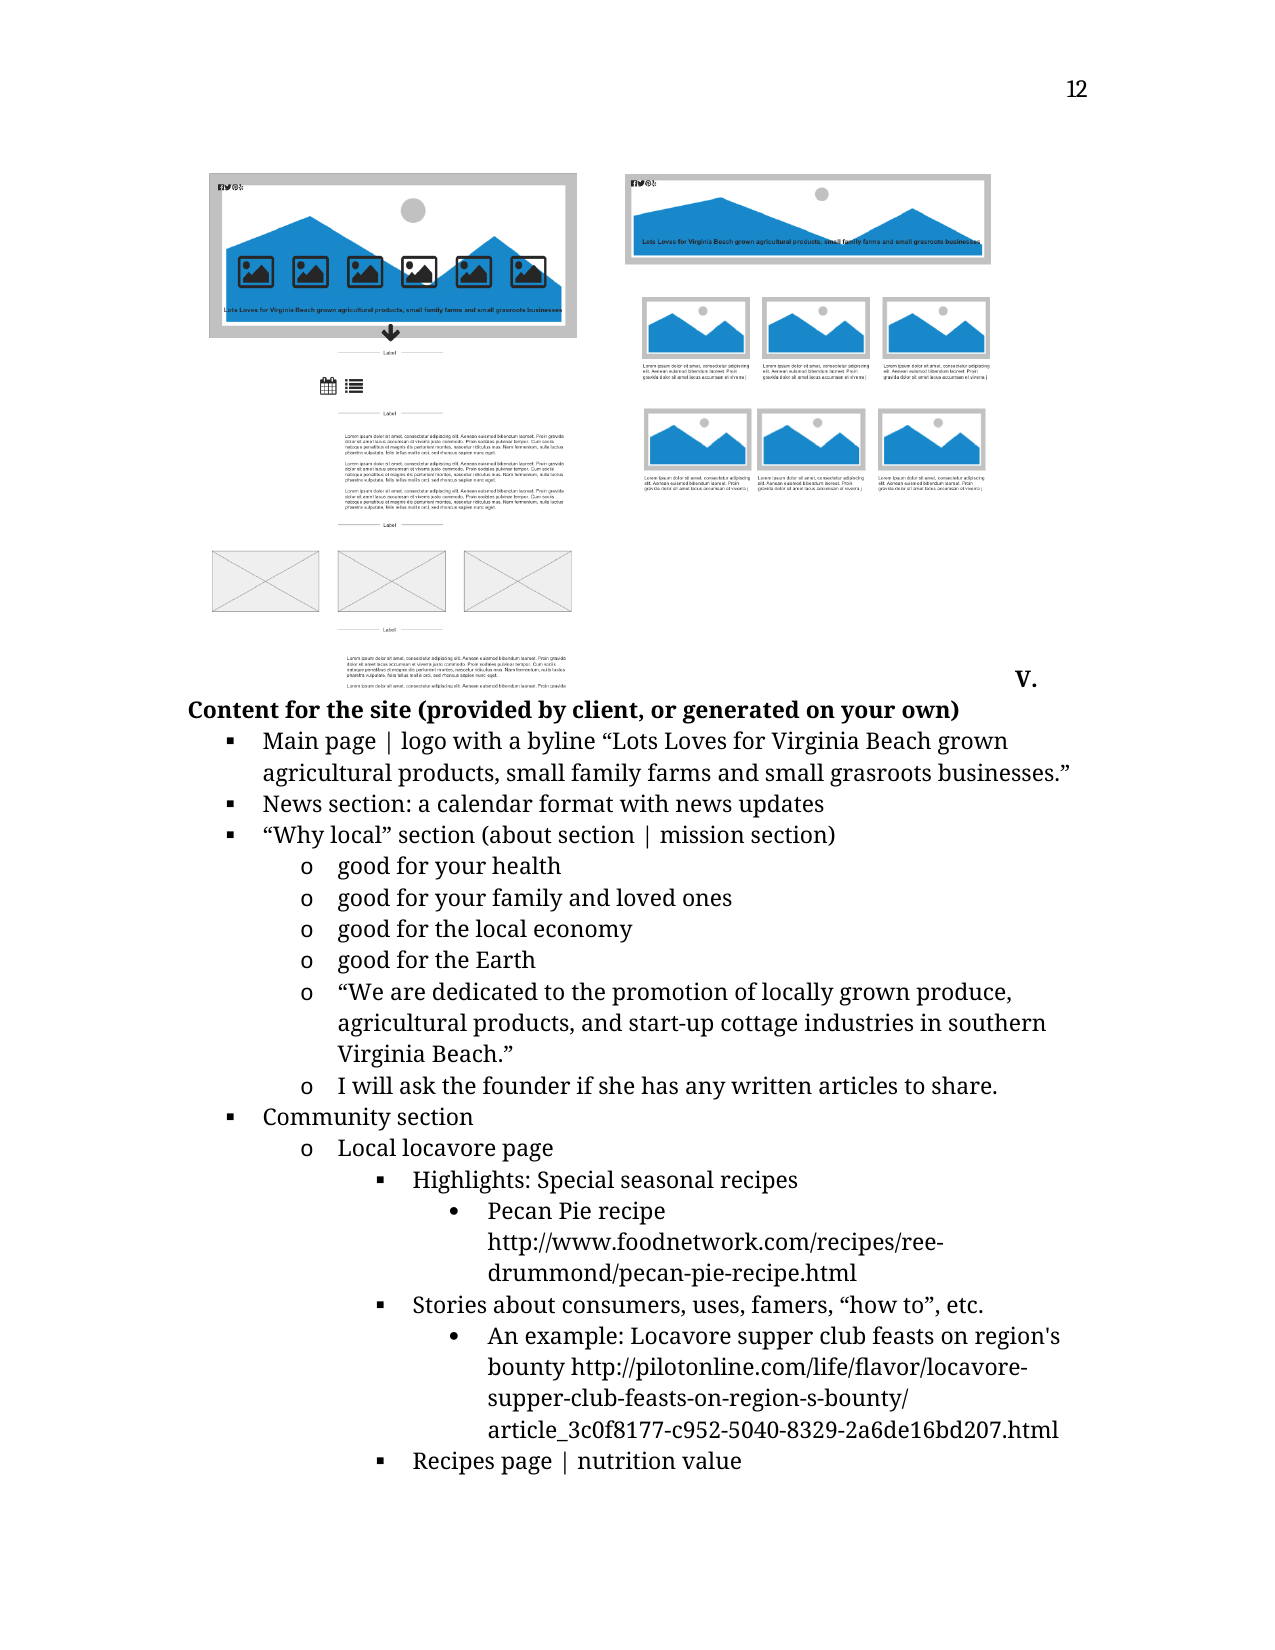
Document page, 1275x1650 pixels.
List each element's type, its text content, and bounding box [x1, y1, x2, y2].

list Highlights: Special seasonal recipes [375, 1163, 1087, 1195]
list good for your family and loved ones [300, 882, 1087, 913]
list Main page | logo with a byline “Lots Loves for Virginia Beach grown agricultural products, small family farms and small grasroots businesses.” [225, 725, 1087, 788]
list Recipes page | nutrition value [375, 1445, 1087, 1476]
list Stories about consumers, uses, famers, “how to”, etc. [375, 1288, 1087, 1320]
list News section: a calendar format with news updates [225, 788, 1087, 819]
list “Why local” section (about section | mission section) [225, 819, 1087, 850]
list Community section [225, 1101, 1087, 1132]
list good for the local economy [300, 913, 1087, 944]
list good for your health [300, 850, 1087, 882]
list An example: Locavore supper club feasts on region's bounty http://pilotonline.com/life/flavor/locavore-supper-club-feasts-on-region-s-bounty/article_3c0f8177-c952-5040-8329-2a6de16bd207.html [450, 1320, 1087, 1445]
list Local locavore page [300, 1132, 1087, 1163]
list “We are dedicated to the promotion of locally grown produce, agricultural products, and start-up cottage industries in southern Virginia Beach.” [300, 976, 1087, 1069]
list Pecan Pie recipe http://www.foodnetwork.com/recipes/ree-drummond/pecan-pie-recipe.html [450, 1195, 1087, 1288]
picture [187, 150, 1015, 688]
list good for the Earth [300, 944, 1087, 976]
list I will ask the founder if she has any written articles to share. [300, 1069, 1087, 1101]
